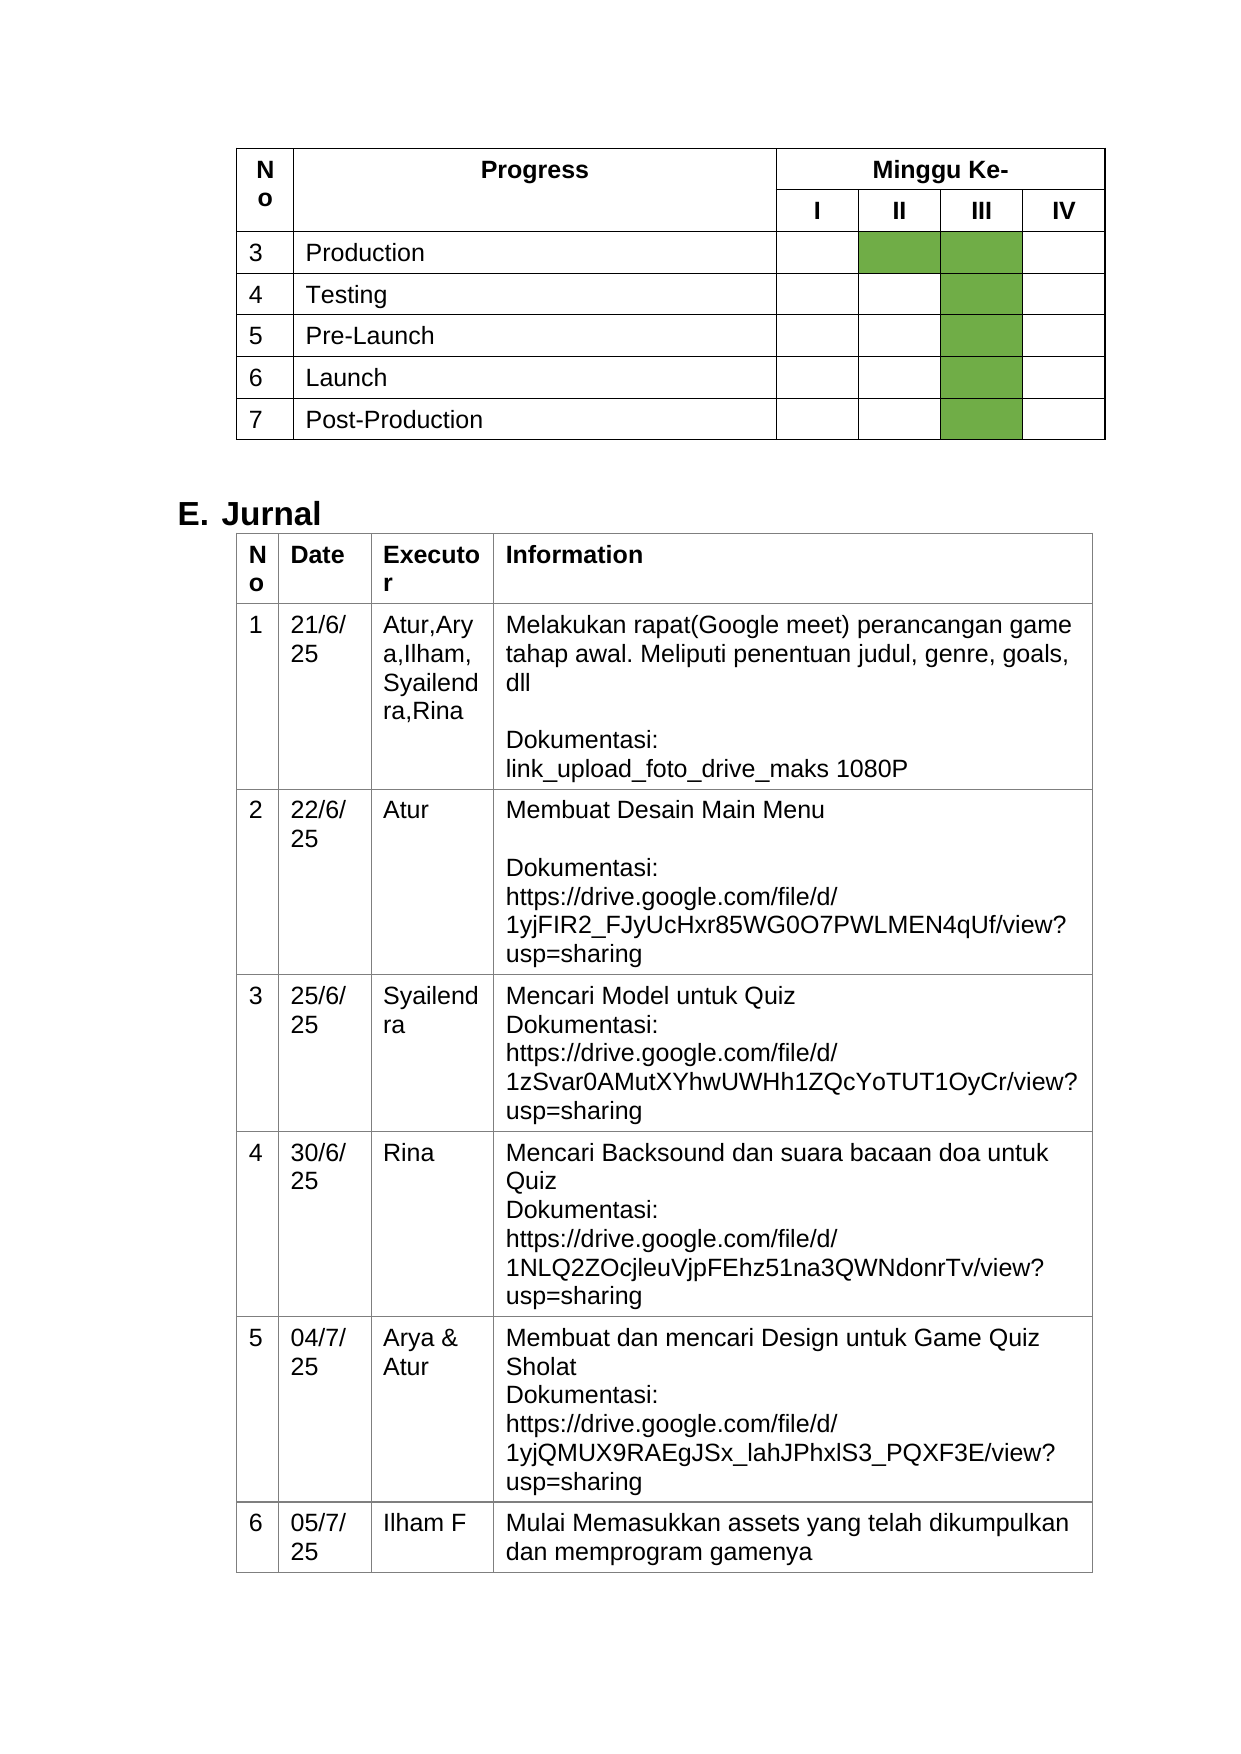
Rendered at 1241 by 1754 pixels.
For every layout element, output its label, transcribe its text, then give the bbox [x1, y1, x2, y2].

table_cell [859, 232, 940, 273]
table_cell Launch [294, 357, 776, 398]
table_cell 6 [237, 1503, 278, 1572]
table_cell [777, 357, 858, 398]
table_cell 2 [237, 790, 278, 974]
table_cell 05/7/25 [279, 1503, 371, 1572]
table_cell Arya & Atur [372, 1317, 493, 1501]
table_cell I [777, 190, 858, 231]
table_cell [859, 357, 940, 398]
table_cell [777, 232, 858, 273]
table_cell [777, 399, 858, 439]
table_cell Testing [294, 274, 776, 314]
table_cell 7 [237, 399, 293, 439]
table_cell Mencari Model untuk Quiz Dokumentasi: https://drive.google.com/file/d/1zSvar0AMutXYhwUWHh1ZQcYoTUT1OyCr/view?usp=sharing [494, 975, 1092, 1131]
table_cell IV [1023, 190, 1104, 231]
table_cell [1023, 399, 1104, 439]
table_cell 3 [237, 232, 293, 273]
table_cell Ilham F [372, 1503, 493, 1572]
table_cell [1023, 315, 1104, 356]
table_header Executor [372, 534, 493, 603]
table_header Date [279, 534, 371, 603]
table_cell III [941, 190, 1022, 231]
table_cell 6 [237, 357, 293, 398]
table_header Progress [294, 149, 776, 231]
table_cell Syailendra [372, 975, 493, 1131]
table_cell [859, 399, 940, 439]
table_cell Atur [372, 790, 493, 974]
table_cell [777, 274, 858, 314]
table_header Minggu Ke- [777, 149, 1104, 189]
table_header No [237, 534, 278, 603]
table_cell [1023, 357, 1104, 398]
table_cell 4 [237, 1132, 278, 1316]
table_cell II [859, 190, 940, 231]
table_cell Melakukan rapat(Google meet) perancangan game tahap awal. Meliputi penentuan judul, genre, goals, dll Dokumentasi: link_upload_foto_drive_maks 1080P [494, 604, 1092, 788]
table_cell [941, 274, 1022, 314]
table_cell 25/6/25 [279, 975, 371, 1131]
table_cell [859, 315, 940, 356]
table_cell 04/7/25 [279, 1317, 371, 1501]
subtitle Jurnal [177, 494, 1092, 533]
table_cell [941, 315, 1022, 356]
table_cell Mencari Backsound dan suara bacaan doa untuk Quiz Dokumentasi: https://drive.google.com/file/d/1NLQ2ZOcjleuVjpFEhz51na3QWNdonrTv/view?usp=sharing [494, 1132, 1092, 1316]
table_header No [237, 149, 293, 231]
table_cell Post-Production [294, 399, 776, 439]
table_header Information [494, 534, 1092, 603]
table_cell [941, 399, 1022, 439]
table_cell 1 [237, 604, 278, 788]
table_cell 3 [237, 975, 278, 1131]
table_cell [859, 274, 940, 314]
table_cell 22/6/25 [279, 790, 371, 974]
table_cell Rina [372, 1132, 493, 1316]
table_cell Production [294, 232, 776, 273]
table_cell 5 [237, 315, 293, 356]
table_cell Pre-Launch [294, 315, 776, 356]
table_cell 5 [237, 1317, 278, 1501]
table_cell Membuat dan mencari Design untuk Game Quiz Sholat Dokumentasi: https://drive.google.com/file/d/1yjQMUX9RAEgJSx_lahJPhxlS3_PQXF3E/view?usp=sharing [494, 1317, 1092, 1501]
table_cell Mulai Memasukkan assets yang telah dikumpulkan dan memprogram gamenya [494, 1503, 1092, 1572]
table_cell [777, 315, 858, 356]
table_cell 21/6/25 [279, 604, 371, 788]
table_cell Membuat Desain Main Menu Dokumentasi: https://drive.google.com/file/d/1yjFIR2_FJyUcHxr85WG0O7PWLMEN4qUf/view?usp=sharing [494, 790, 1092, 974]
table_cell 30/6/25 [279, 1132, 371, 1316]
table_cell Atur,Arya,Ilham, Syailendra,Rina [372, 604, 493, 788]
table_cell [1023, 232, 1104, 273]
table_cell 4 [237, 274, 293, 314]
table_cell [1023, 274, 1104, 314]
table_cell [941, 357, 1022, 398]
table_cell [941, 232, 1022, 273]
